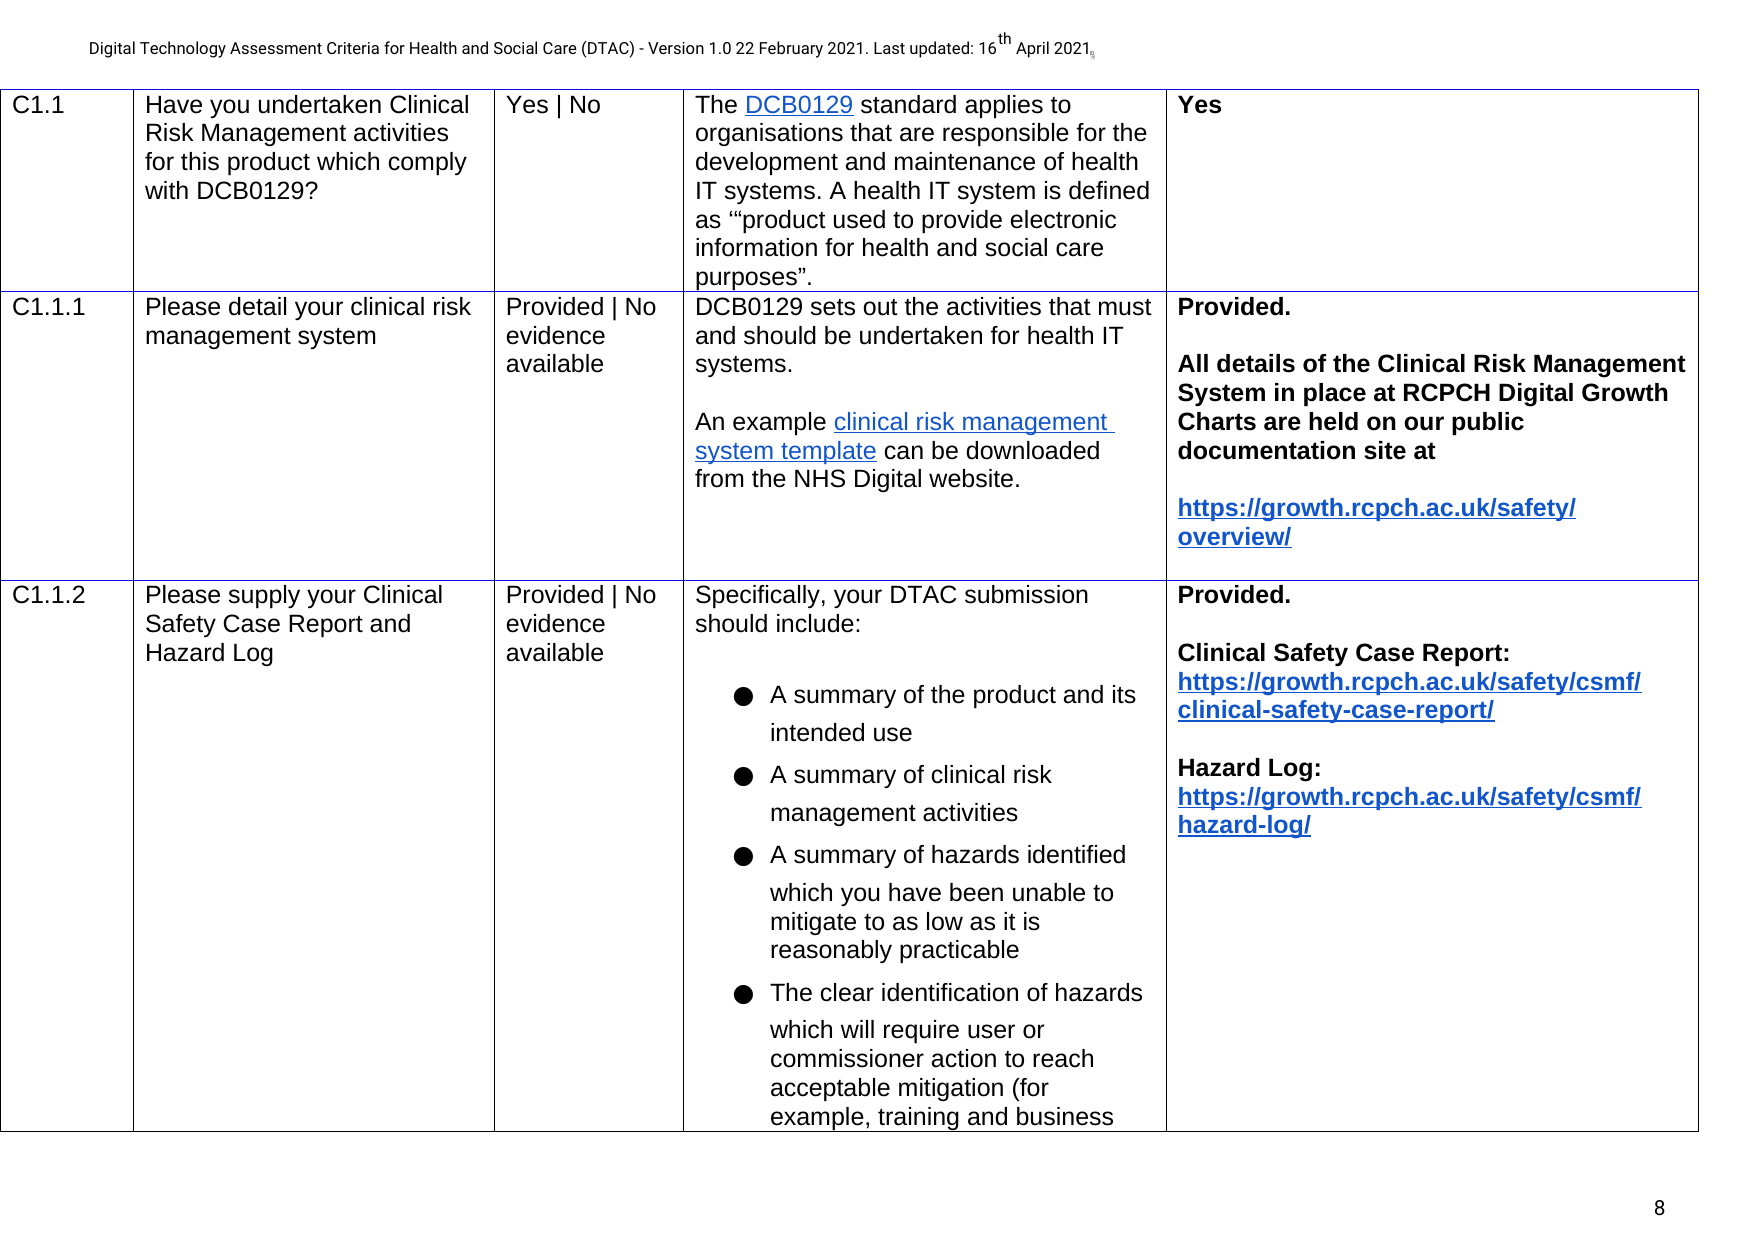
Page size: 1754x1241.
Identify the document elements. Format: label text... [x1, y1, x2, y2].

table_cell Yes [1167, 90, 1698, 291]
table_cell Yes | No [495, 90, 683, 291]
table_cell C1.1.2 [1, 581, 133, 1131]
table_cell The DCB0129 standard applies to organisations that are responsible for the development and maintenance of health IT systems. A health IT system is defined as ‘“product used to provide electronic information for health and social care purposes”. [684, 90, 1166, 291]
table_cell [684, 581, 1166, 1131]
table_cell Have you undertaken Clinical Risk Management activities for this product which comply with DCB0129? [134, 90, 494, 291]
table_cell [1167, 581, 1698, 1131]
table_cell Provided. All details of the Clinical Risk Management System in place at RCPCH Digital Growth Charts are held on our public documentation site at https://growth.rcpch.ac.uk/safety/overview/ [1167, 292, 1698, 579]
table_cell DCB0129 sets out the activities that must and should be undertaken for health IT systems. An example clinical risk management system template can be downloaded from the NHS Digital website. [684, 292, 1166, 579]
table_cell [495, 581, 683, 1131]
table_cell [134, 581, 494, 1131]
table_cell Provided | No evidence available [495, 292, 683, 579]
table_cell Please detail your clinical risk management system [134, 292, 494, 579]
table_cell C1.1.1 [1, 292, 133, 579]
table_cell C1.1 [1, 90, 133, 291]
